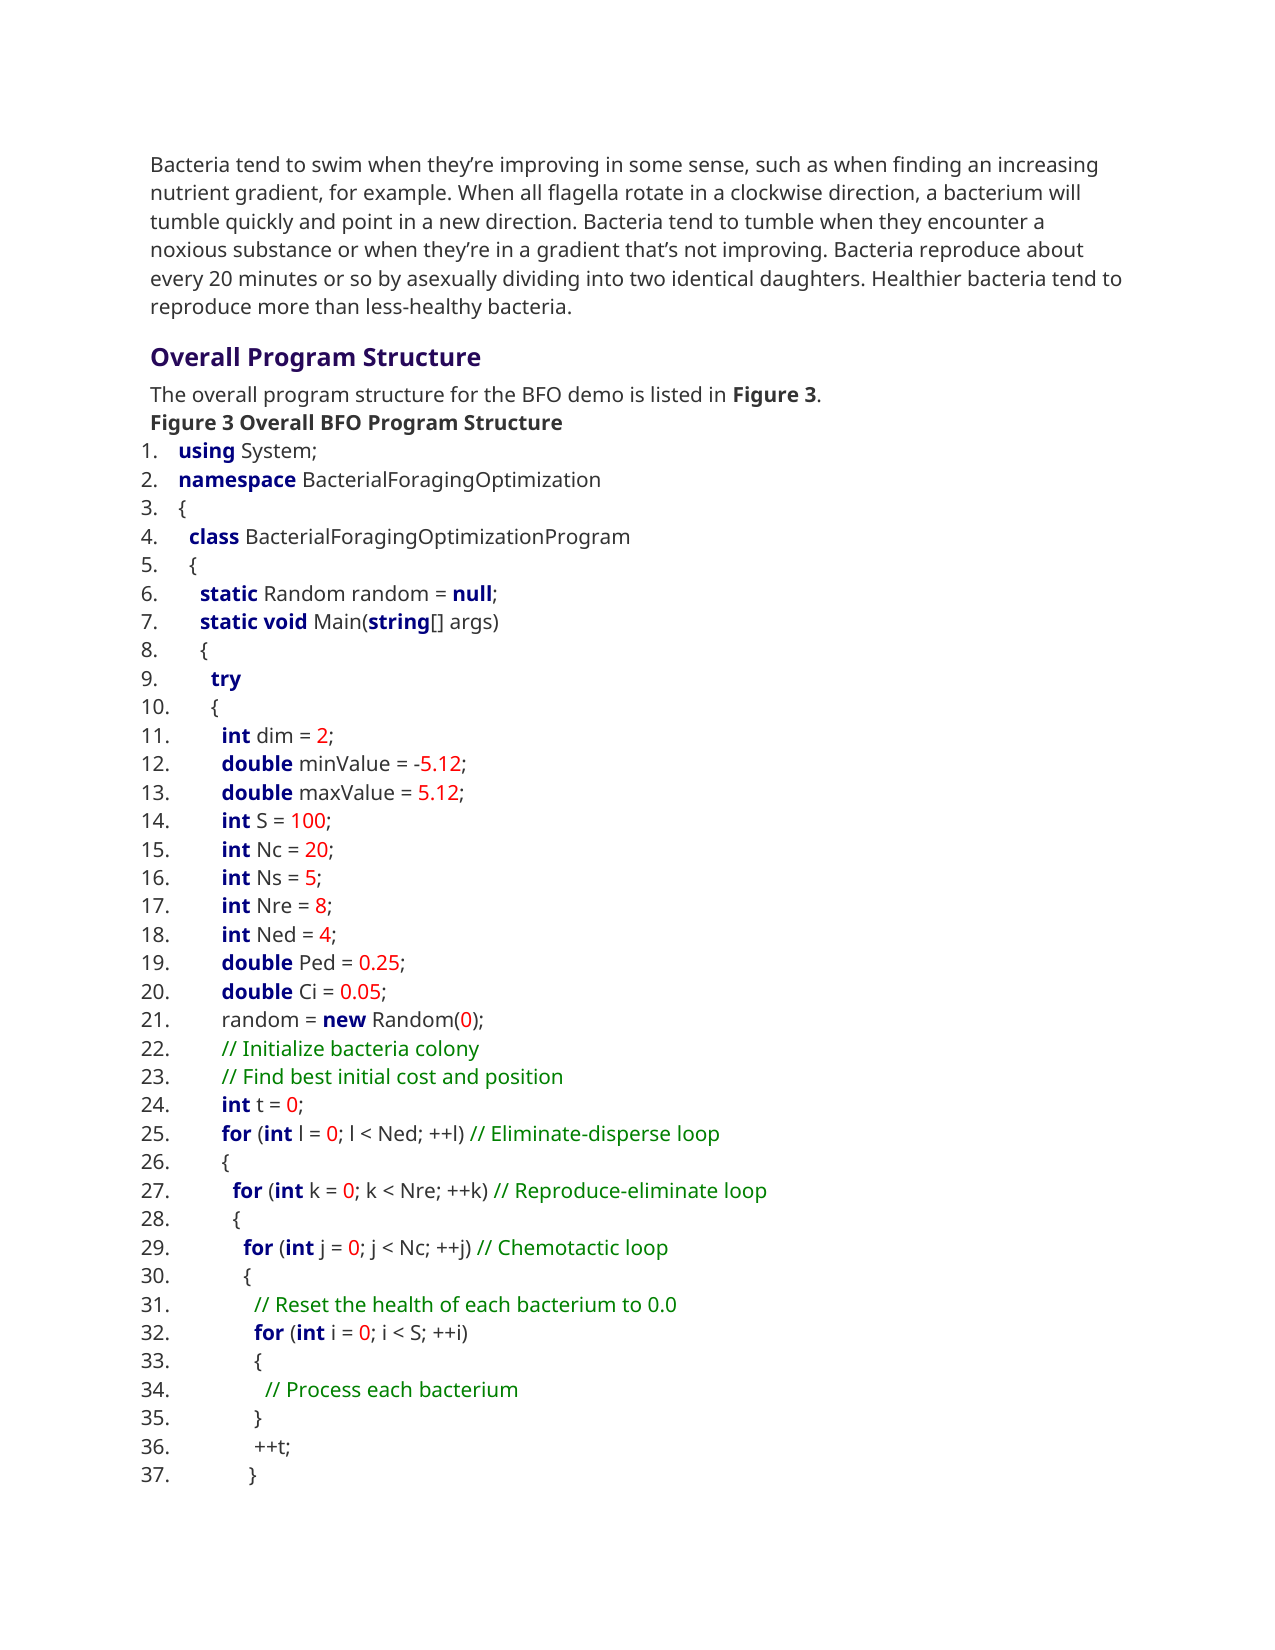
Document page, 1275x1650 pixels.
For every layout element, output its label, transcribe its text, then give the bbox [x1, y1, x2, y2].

list for (int i = 0; i < S; ++i) [141, 1318, 1125, 1347]
text Figure 3 Overall BFO Program Structure [150, 408, 1125, 437]
list { [141, 1204, 1125, 1233]
list { [141, 1147, 1125, 1176]
list double Ped = 0.25; [141, 948, 1125, 977]
list double minValue = -5.12; [141, 749, 1125, 778]
list int Nre = 8; [141, 892, 1125, 920]
list int Nc = 20; [141, 835, 1125, 863]
list int Ned = 4; [141, 920, 1125, 948]
list namespace BacterialForagingOptimization [141, 465, 1125, 493]
list { [141, 692, 1125, 721]
list { [141, 493, 1125, 522]
list class BacterialForagingOptimizationProgram [141, 522, 1125, 550]
list { [141, 1347, 1125, 1375]
list using System; [141, 437, 1125, 465]
list for (int k = 0; k < Nre; ++k) // Reproduce-eliminate loop [141, 1176, 1125, 1204]
list random = new Random(0); [141, 1005, 1125, 1034]
list int dim = 2; [141, 721, 1125, 749]
list try [141, 664, 1125, 692]
subtitle Overall Program Structure [150, 339, 1125, 373]
list { [141, 636, 1125, 664]
list for (int l = 0; l < Ned; ++l) // Eliminate-disperse loop [141, 1119, 1125, 1147]
list } [141, 1460, 1125, 1489]
list int t = 0; [141, 1091, 1125, 1119]
list // Reset the health of each bacterium to 0.0 [141, 1290, 1125, 1318]
list static void Main(string[] args) [141, 607, 1125, 636]
list int S = 100; [141, 806, 1125, 835]
list ++t; [141, 1432, 1125, 1460]
list static Random random = null; [141, 579, 1125, 607]
list { [141, 550, 1125, 579]
list double maxValue = 5.12; [141, 778, 1125, 806]
list // Process each bacterium [141, 1375, 1125, 1403]
list // Initialize bacteria colony [141, 1034, 1125, 1062]
list { [141, 1261, 1125, 1290]
text The overall program structure for the BFO demo is listed in Figure 3. [150, 380, 1125, 408]
list } [141, 1403, 1125, 1432]
list double Ci = 0.05; [141, 977, 1125, 1005]
text Bacteria tend to swim when they’re improving in some sense, such as when finding an increasing nutrient gradient, for example. When all flagella rotate in a clockwise direction, a bacterium will tumble quickly and point in a new direction. Bacteria tend to tumble when they encounter a noxious substance or when they’re in a gradient that’s not improving. Bacteria reproduce about every 20 minutes or so by asexually dividing into two identical daughters. Healthier bacteria tend to reproduce more than less-healthy bacteria. [150, 150, 1125, 321]
list for (int j = 0; j < Nc; ++j) // Chemotactic loop [141, 1233, 1125, 1261]
list // Find best initial cost and position [141, 1062, 1125, 1091]
list int Ns = 5; [141, 863, 1125, 892]
